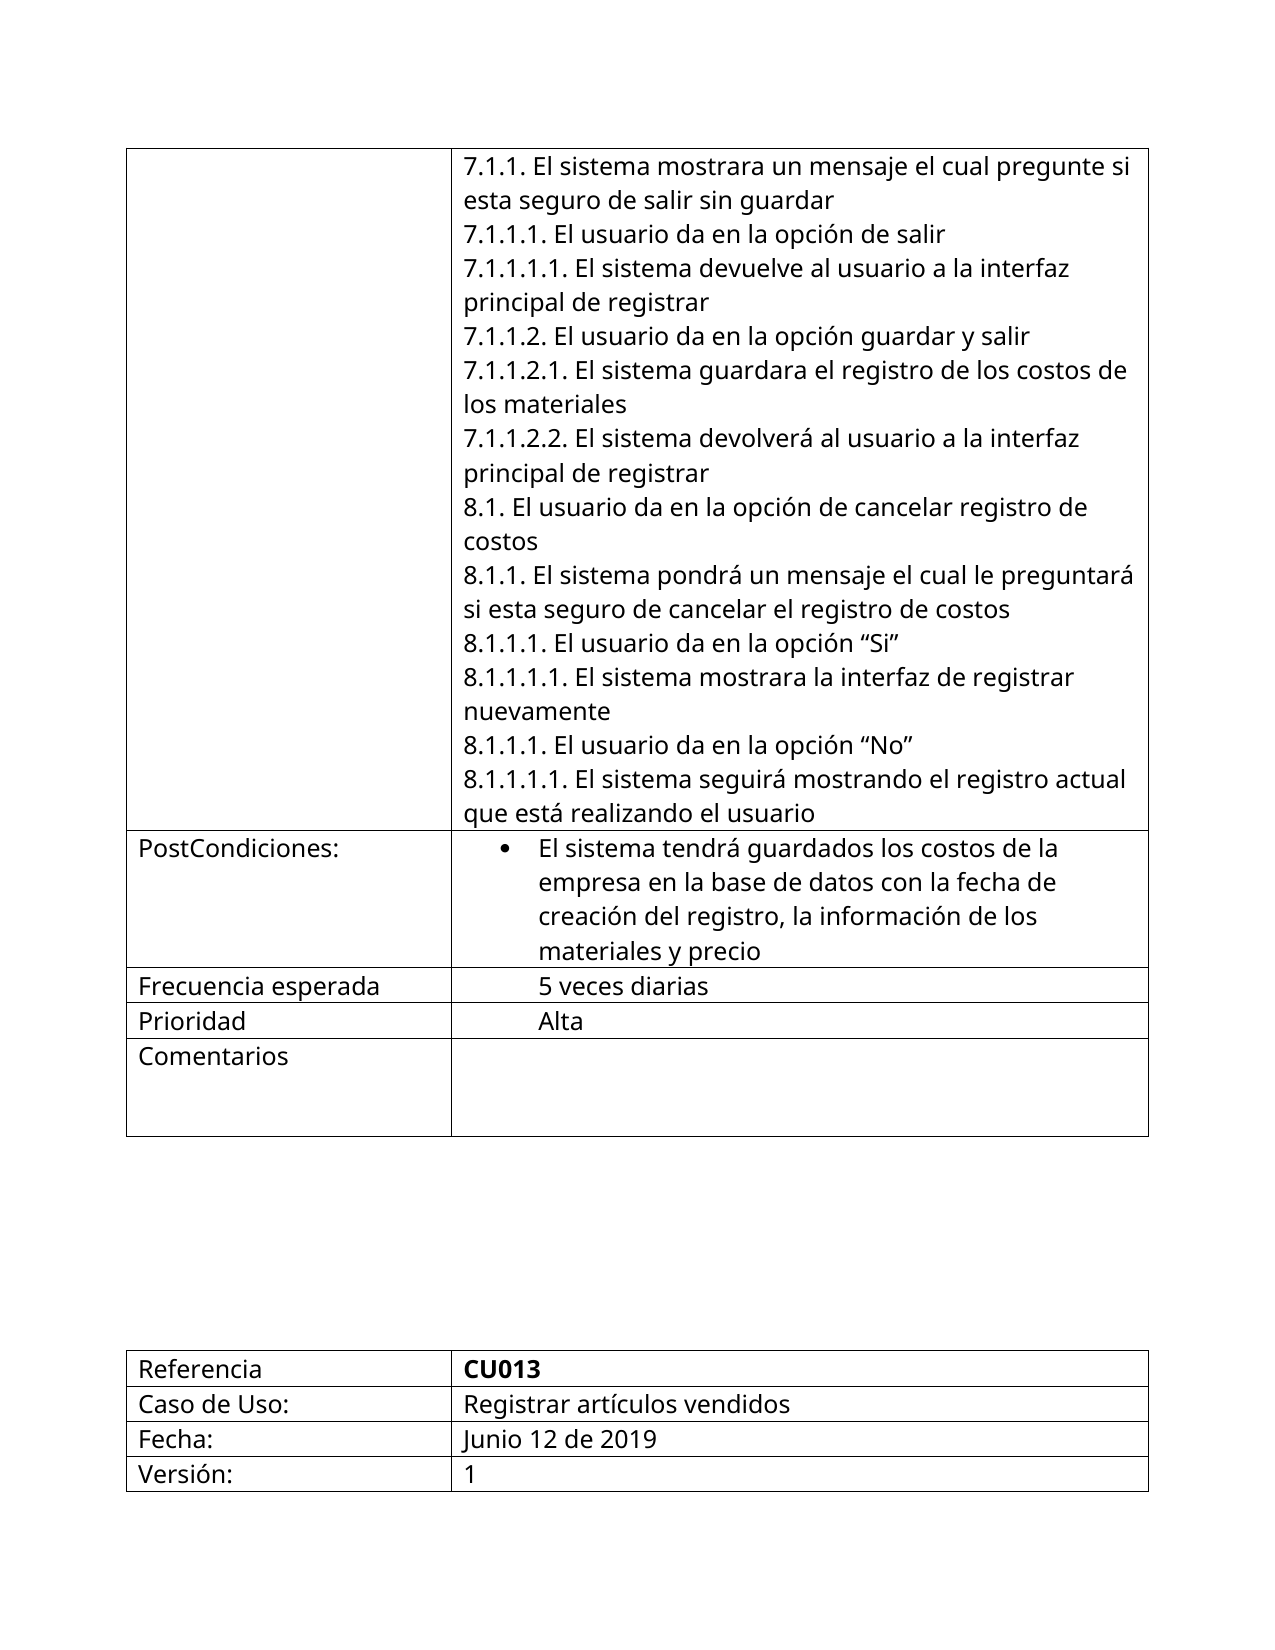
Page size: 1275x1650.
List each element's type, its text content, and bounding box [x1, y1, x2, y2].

table_cell [452, 1039, 1148, 1136]
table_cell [452, 149, 1148, 830]
table_cell El sistema tendrá guardados los costos de la empresa en la base de datos con la fecha de creación del registro, la información de los materiales y precio [452, 831, 1148, 967]
table_cell Prioridad [127, 1003, 451, 1037]
table_cell Versión: [127, 1457, 451, 1491]
table_cell Junio 12 de 2019 [452, 1422, 1148, 1456]
table_header CU013 [452, 1351, 1148, 1386]
table_cell 1 [452, 1457, 1148, 1491]
table_cell Alta [452, 1003, 1148, 1037]
table_header Referencia [127, 1351, 451, 1386]
table_cell Comentarios [127, 1039, 451, 1136]
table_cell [127, 149, 451, 830]
table_cell Fecha: [127, 1422, 451, 1456]
table_cell 5 veces diarias [452, 968, 1148, 1002]
table_cell Caso de Uso: [127, 1387, 451, 1421]
table_cell PostCondiciones: [127, 831, 451, 967]
table_cell Frecuencia esperada [127, 968, 451, 1002]
table_cell Registrar artículos vendidos [452, 1387, 1148, 1421]
